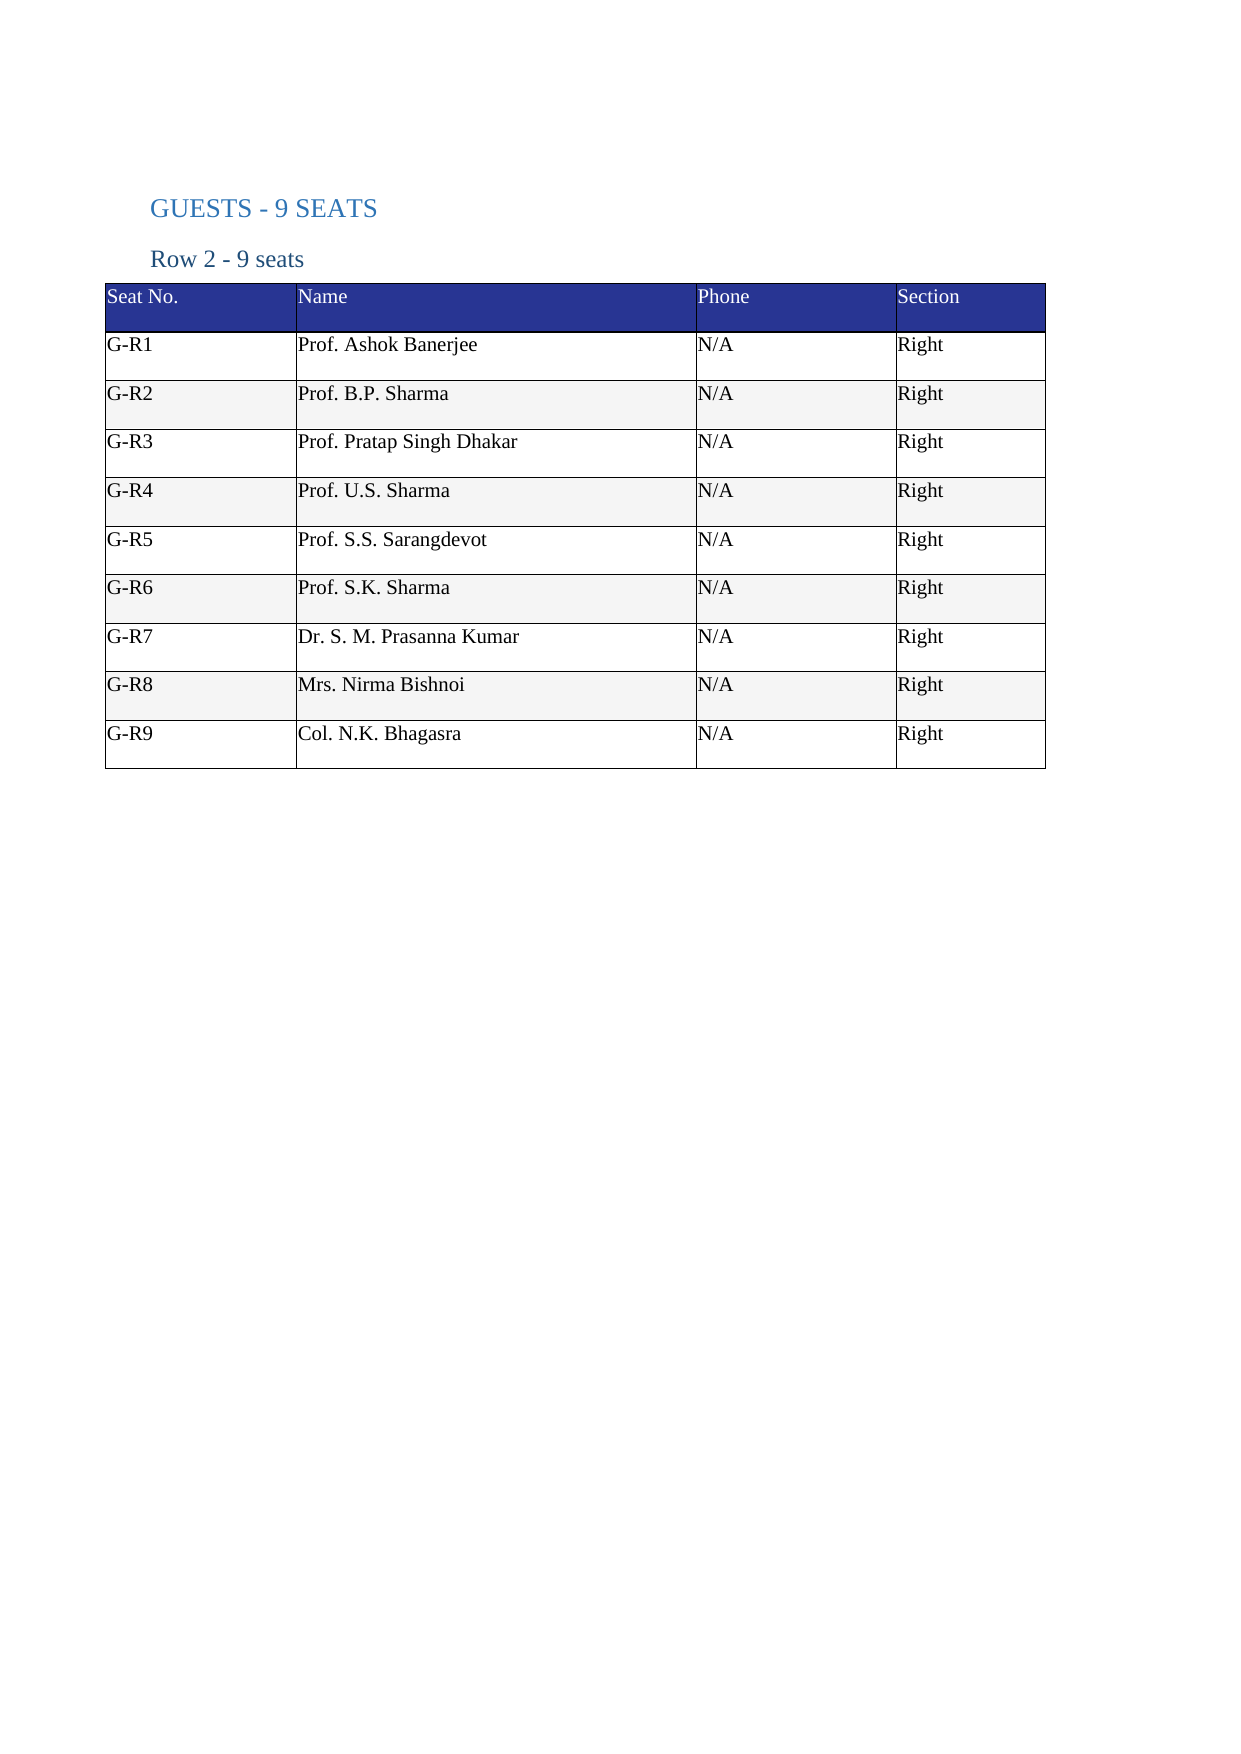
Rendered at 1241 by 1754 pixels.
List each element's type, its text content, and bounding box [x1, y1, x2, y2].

table_cell G-R9 [106, 721, 296, 768]
table_header Seat No. [106, 284, 296, 331]
table_cell Prof. U.S. Sharma [297, 478, 696, 526]
table_cell Prof. Pratap Singh Dhakar [297, 430, 696, 477]
table_cell Right [897, 381, 1045, 428]
table_cell N/A [697, 333, 896, 380]
table_cell Right [897, 527, 1045, 574]
table_cell Right [897, 575, 1045, 623]
table_cell G-R7 [106, 624, 296, 671]
subtitle GUESTS - 9 SEATS [150, 192, 1090, 223]
table_cell G-R8 [106, 672, 296, 720]
table_cell Col. N.K. Bhagasra [297, 721, 696, 768]
table_cell Prof. S.K. Sharma [297, 575, 696, 623]
table_cell N/A [697, 624, 896, 671]
table_cell N/A [697, 672, 896, 720]
table_cell Right [897, 333, 1045, 380]
table_cell N/A [697, 478, 896, 526]
table_cell Right [897, 478, 1045, 526]
table_cell Right [897, 672, 1045, 720]
table_cell Mrs. Nirma Bishnoi [297, 672, 696, 720]
table_cell Prof. B.P. Sharma [297, 381, 696, 428]
table_header Section [897, 284, 1045, 331]
table_cell N/A [697, 575, 896, 623]
table_cell G-R1 [106, 333, 296, 380]
table_header Phone [697, 284, 896, 331]
table_cell G-R2 [106, 381, 296, 428]
table_cell N/A [697, 527, 896, 574]
table_cell G-R4 [106, 478, 296, 526]
table_cell N/A [697, 381, 896, 428]
table_cell G-R6 [106, 575, 296, 623]
table_header Name [297, 284, 696, 331]
table_cell Prof. S.S. Sarangdevot [297, 527, 696, 574]
table_cell G-R5 [106, 527, 296, 574]
table_cell G-R3 [106, 430, 296, 477]
table_cell Right [897, 721, 1045, 768]
table_cell N/A [697, 430, 896, 477]
table_cell N/A [697, 721, 896, 768]
table_cell Prof. Ashok Banerjee [297, 333, 696, 380]
table_cell Right [897, 624, 1045, 671]
subtitle Row 2 - 9 seats [150, 244, 1090, 272]
table_cell Dr. S. M. Prasanna Kumar [297, 624, 696, 671]
table_cell Right [897, 430, 1045, 477]
